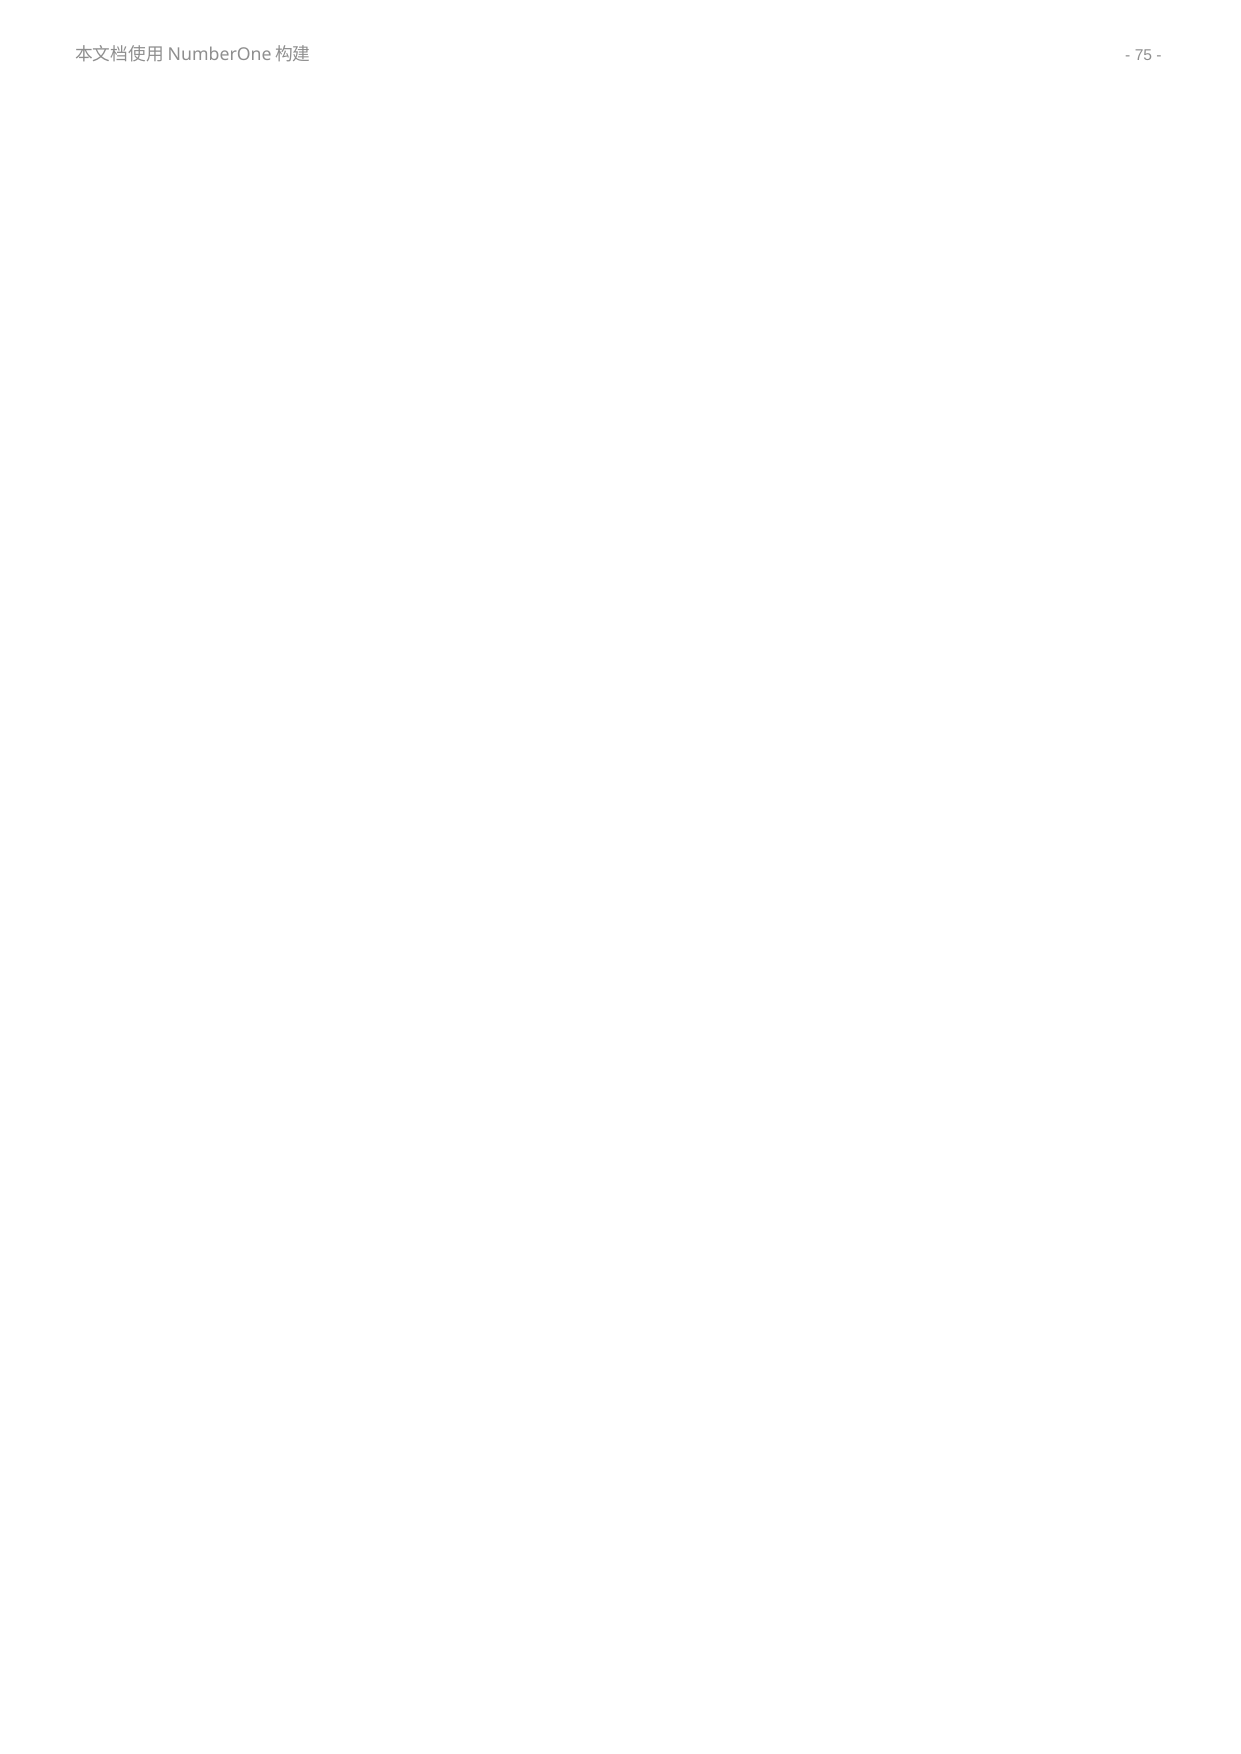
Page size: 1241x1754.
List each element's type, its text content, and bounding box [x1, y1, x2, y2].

text 本文档使用 NumberOne构建 - 75 - [75, 43, 1164, 64]
